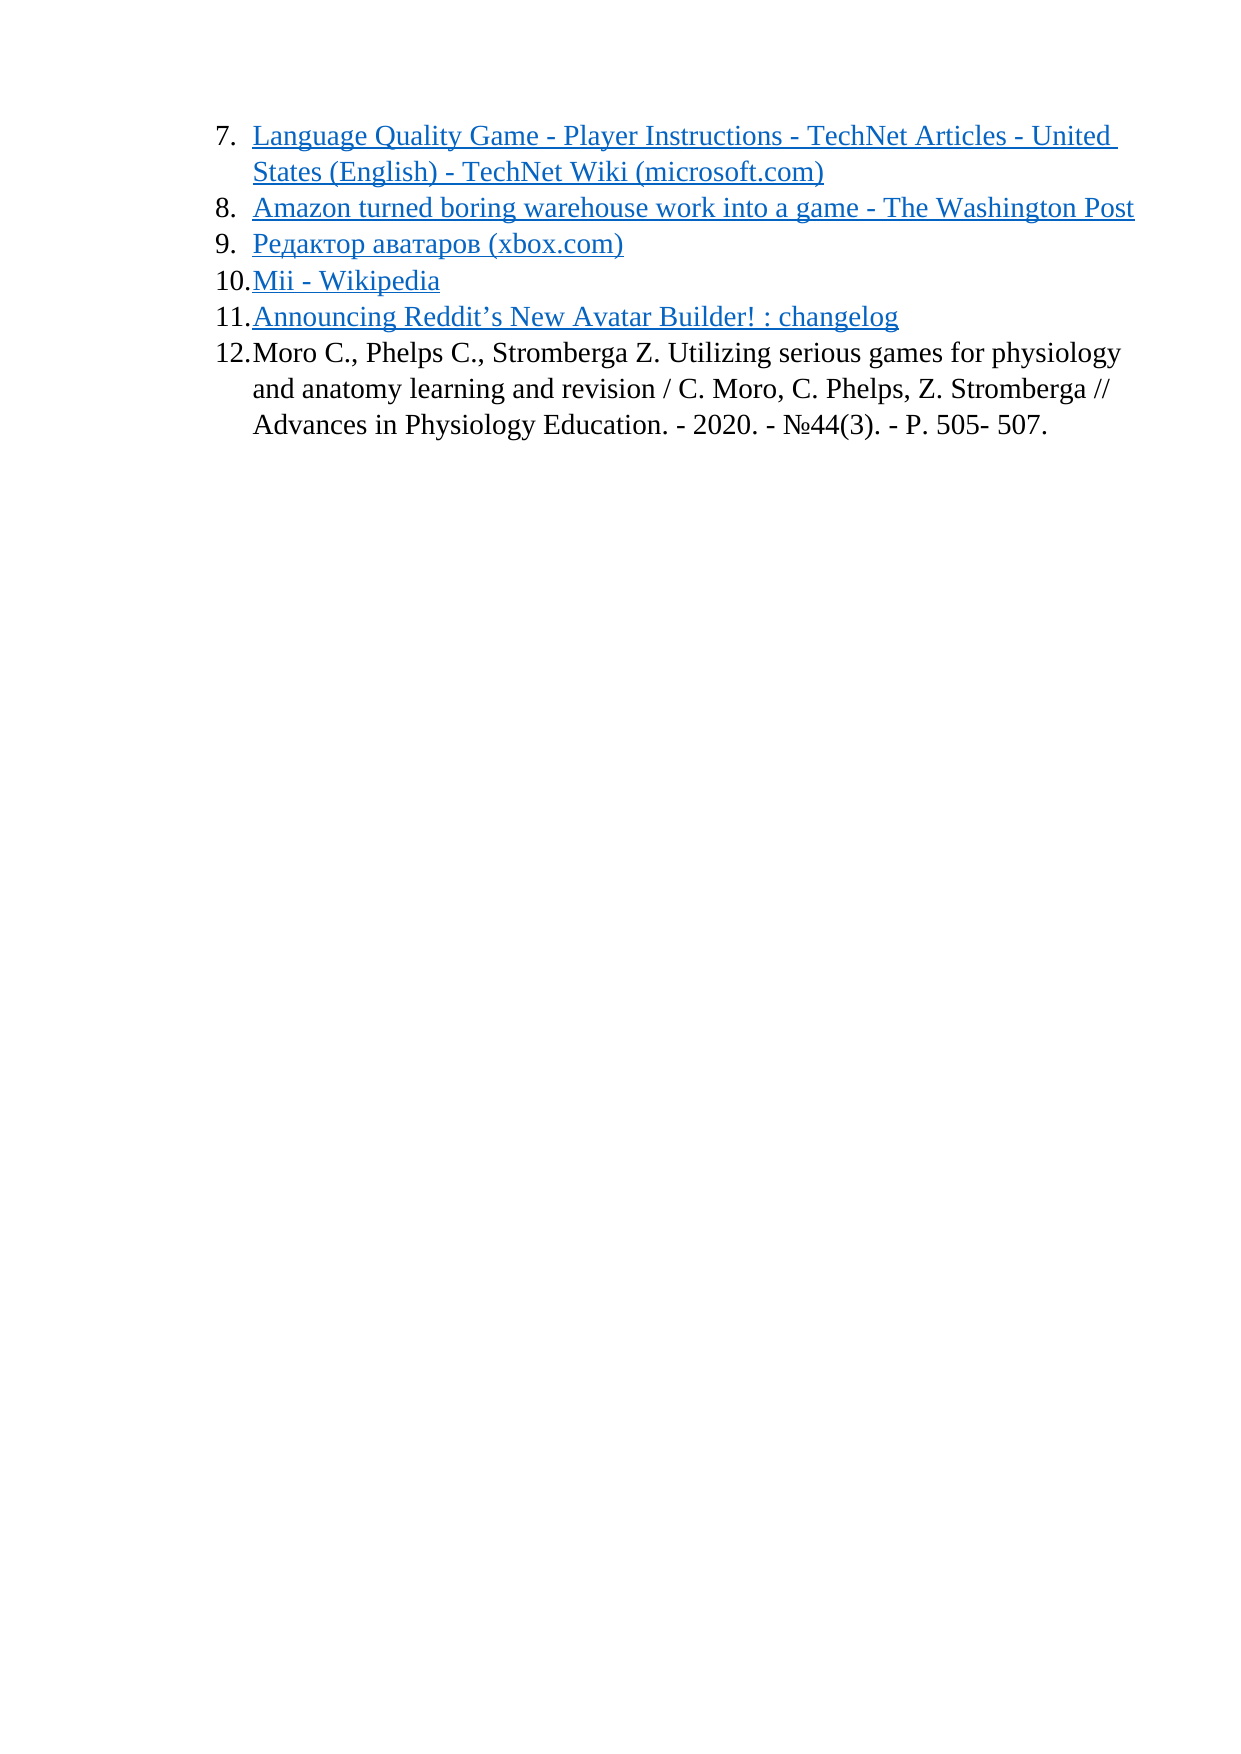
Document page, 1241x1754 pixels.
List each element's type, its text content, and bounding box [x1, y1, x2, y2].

list Amazon turned boring warehouse work into a game - The Washington Post [215, 190, 1152, 224]
list Редактор аватаров (xbox.com) [215, 227, 1152, 260]
list Moro C., Phelps C., Stromberga Z. Utilizing serious games for physiology and anatomy learning and revision / C. Moro, C. Phelps, Z. Stromberga // Advances in Physiology Education. - 2020. - №44(3). - P. 505- 507. [215, 335, 1152, 441]
list Language Quality Game - Player Instructions - TechNet Articles - United States (English) - TechNet Wiki (microsoft.com) [215, 118, 1152, 188]
list Announcing Reddit’s New Avatar Builder! : changelog [215, 299, 1152, 332]
list Mii - Wikipedia [215, 263, 1152, 296]
